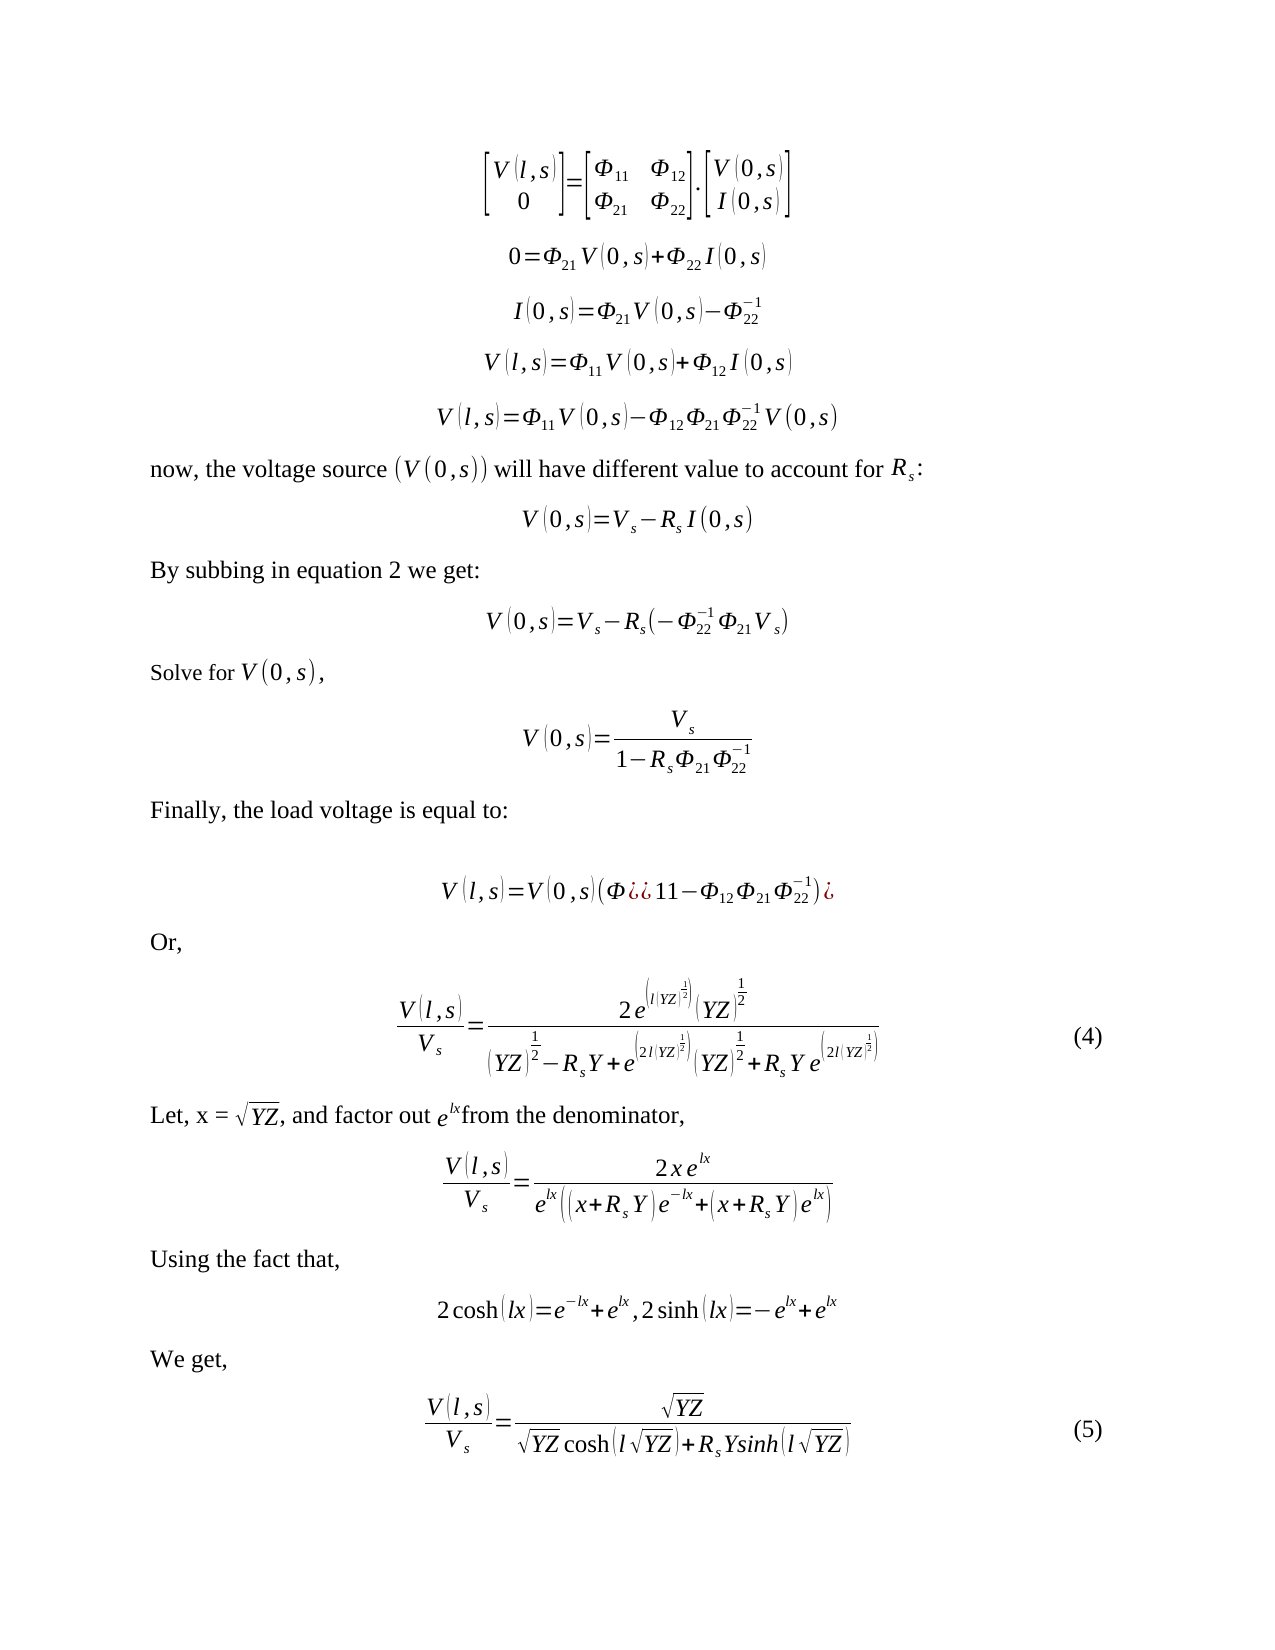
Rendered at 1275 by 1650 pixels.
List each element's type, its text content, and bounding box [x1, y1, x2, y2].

text By subbing in equation 2 we get: [150, 556, 1125, 584]
text Let, x = , and factor out from the denominator, [150, 1099, 1125, 1131]
text Using the fact that, [150, 1244, 1125, 1273]
text now, the voltage source will have different value to account for [150, 453, 1125, 484]
text Finally, the load voltage is equal to: [150, 795, 1125, 824]
text We get, [150, 1344, 1125, 1372]
text Or, [150, 927, 1125, 956]
text Solve for [150, 657, 1125, 687]
